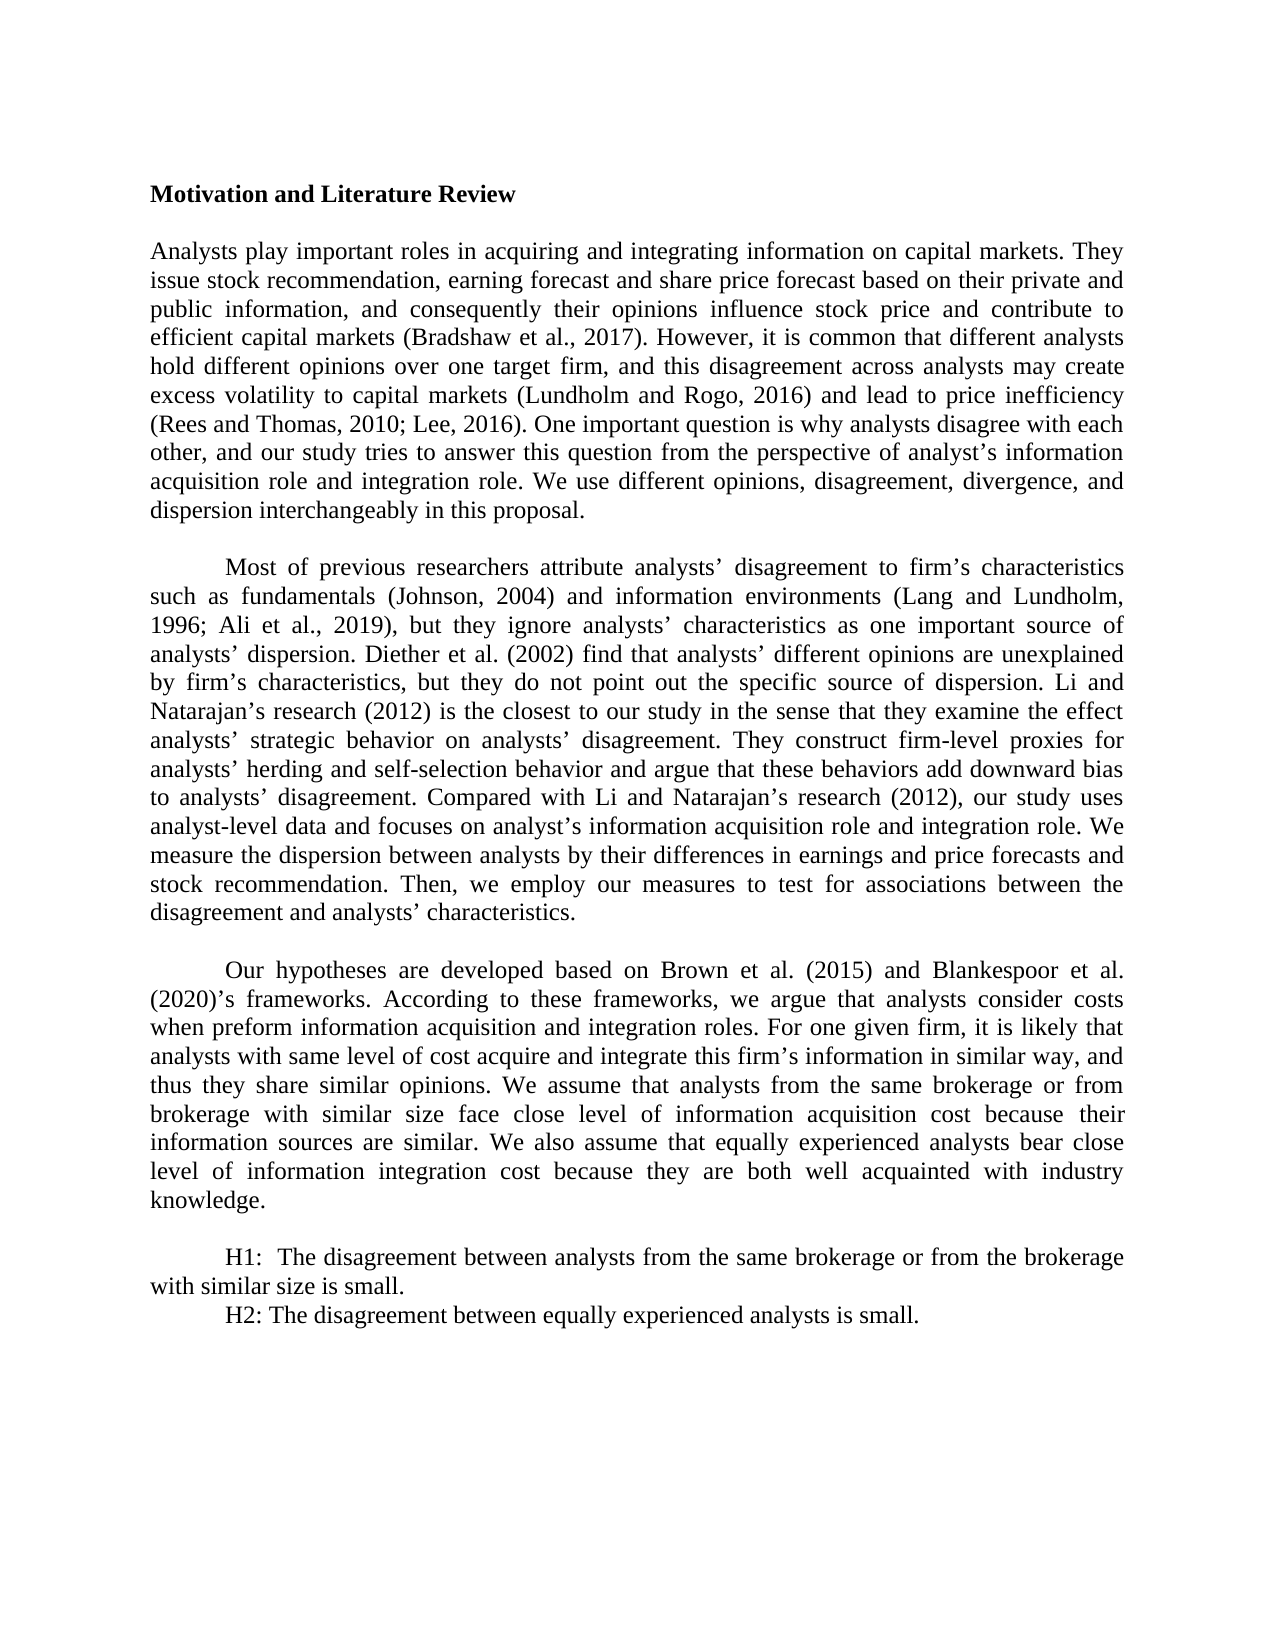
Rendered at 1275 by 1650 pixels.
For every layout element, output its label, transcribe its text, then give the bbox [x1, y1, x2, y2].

text Most of previous researchers attribute analysts’ disagreement to firm’s characteristics such as fundamentals (Johnson, 2004) and information environments (Lang and Lundholm, 1996; Ali et al., 2019), but they ignore analysts’ characteristics as one important source of analysts’ dispersion. Diether et al. (2002) find that analysts’ different opinions are unexplained by firm’s characteristics, but they do not point out the specific source of dispersion. Li and Natarajan’s research (2012) is the closest to our study in the sense that they examine the effect analysts’ strategic behavior on analysts’ disagreement. They construct firm-level proxies for analysts’ herding and self-selection behavior and argue that these behaviors add downward bias to analysts’ disagreement. Compared with Li and Natarajan’s research (2012), our study uses analyst-level data and focuses on analyst’s information acquisition role and integration role. We measure the dispersion between analysts by their differences in earnings and price forecasts and stock recommendation. Then, we employ our measures to test for associations between the disagreement and analysts’ characteristics. [150, 552, 1125, 926]
text Motivation and Literature Review [150, 179, 1125, 207]
text H2: The disagreement between equally experienced analysts is small. [150, 1300, 1125, 1329]
text Analysts play important roles in acquiring and integrating information on capital markets. They issue stock recommendation, earning forecast and share price forecast based on their private and public information, and consequently their opinions influence stock price and contribute to efficient capital markets (Bradshaw et al., 2017). However, it is common that different analysts hold different opinions over one target firm, and this disagreement across analysts may create excess volatility to capital markets (Lundholm and Rogo, 2016) and lead to price inefficiency (Rees and Thomas, 2010; Lee, 2016). One important question is why analysts disagree with each other, and our study tries to answer this question from the perspective of analyst’s information acquisition role and integration role. We use different opinions, disagreement, divergence, and dispersion interchangeably in this proposal. [150, 236, 1125, 524]
text Our hypotheses are developed based on Brown et al. (2015) and Blankespoor et al. (2020)’s frameworks. According to these frameworks, we argue that analysts consider costs when preform information acquisition and integration roles. For one given firm, it is likely that analysts with same level of cost acquire and integrate this firm’s information in similar way, and thus they share similar opinions. We assume that analysts from the same brokerage or from brokerage with similar size face close level of information acquisition cost because their information sources are similar. We also assume that equally experienced analysts bear close level of information integration cost because they are both well acquainted with industry knowledge. [150, 955, 1125, 1214]
text H1: The disagreement between analysts from the same brokerage or from the brokerage with similar size is small. [150, 1242, 1125, 1300]
